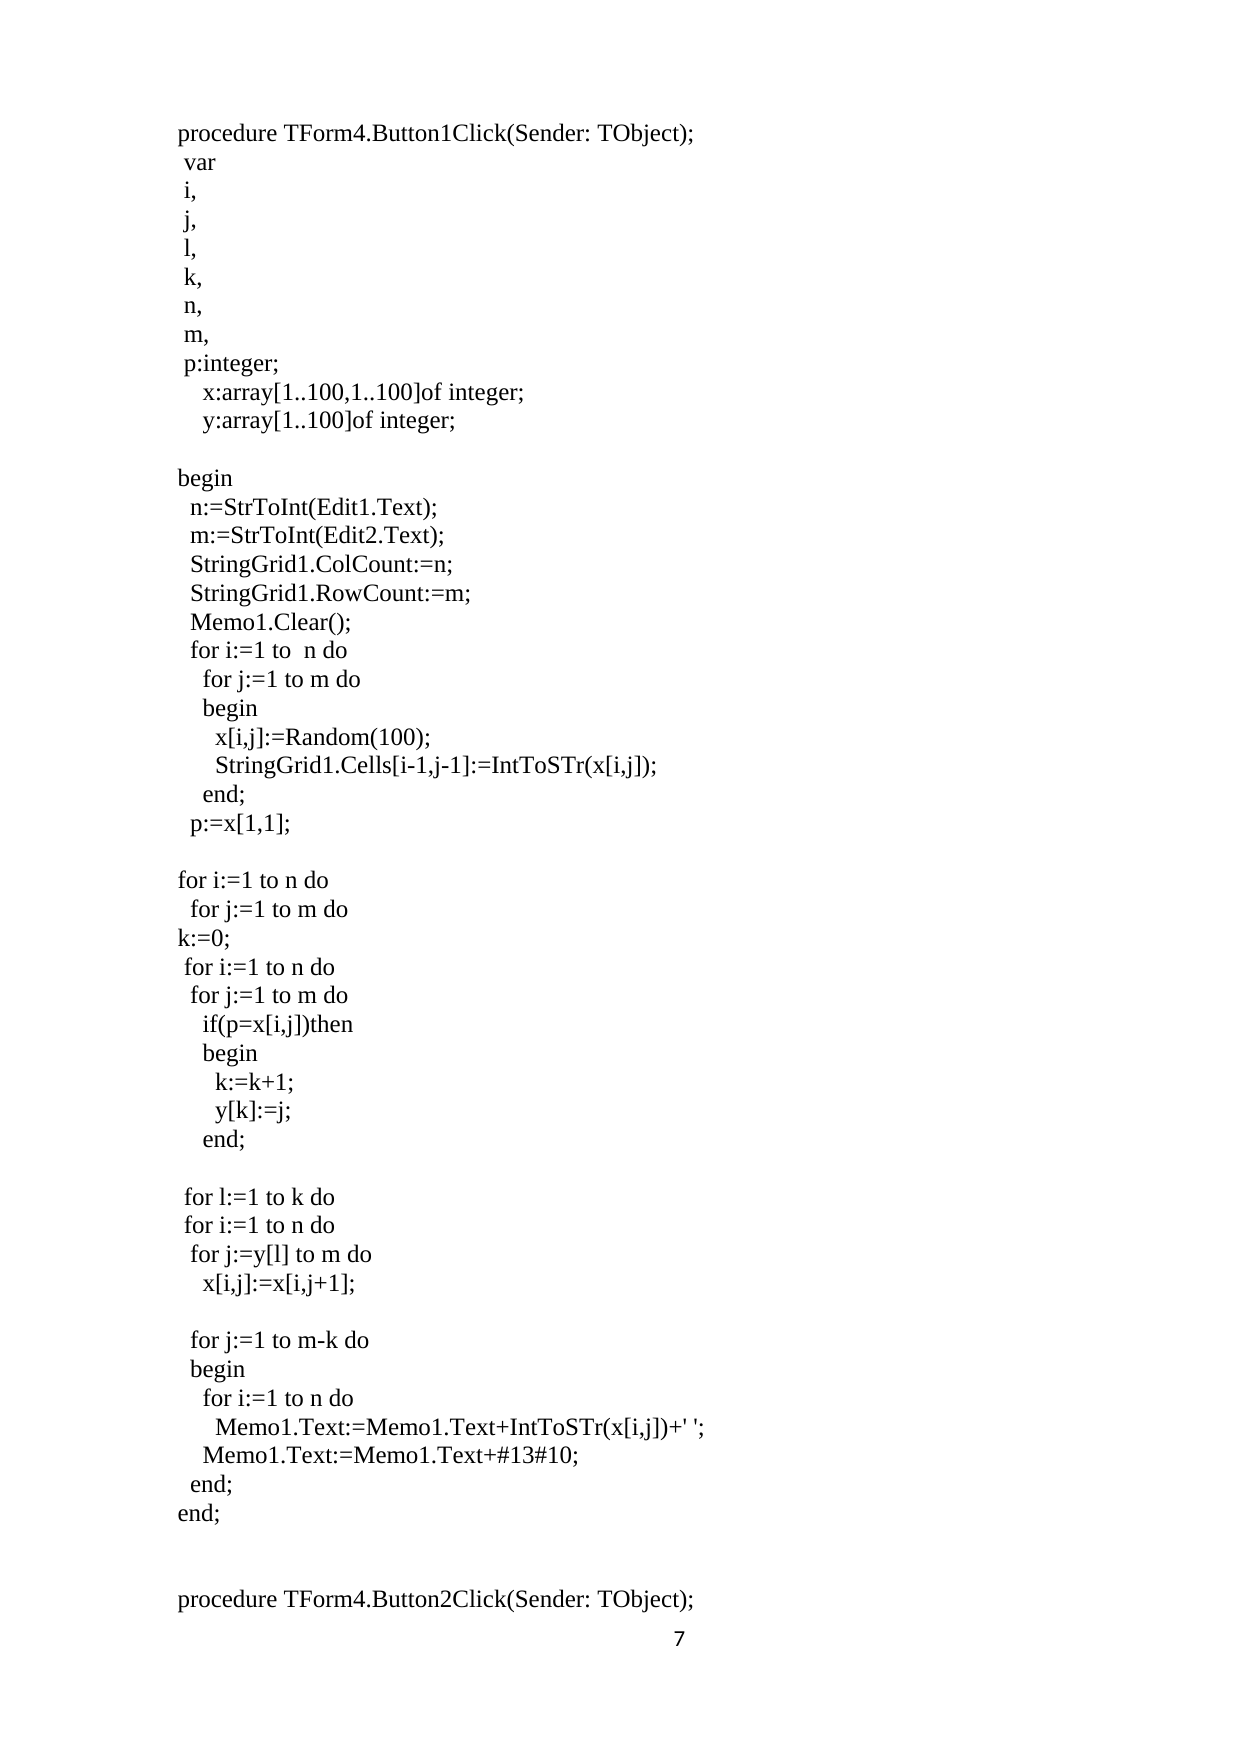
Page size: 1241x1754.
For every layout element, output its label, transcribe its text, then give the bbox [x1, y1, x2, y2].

text procedure TForm4.Button2Click(Sender: TObject); [177, 1584, 1181, 1613]
text for i:=1 to n do [177, 1211, 1181, 1239]
text n, [177, 291, 1181, 319]
text i, [177, 176, 1181, 204]
text StringGrid1.ColCount:=n; [177, 549, 1181, 578]
text x[i,j]:=Random(100); [177, 722, 1181, 751]
text StringGrid1.RowCount:=m; [177, 578, 1181, 607]
text for j:=1 to m do [177, 981, 1181, 1009]
text for i:=1 to n do [177, 1383, 1181, 1412]
text y:array[1..100]of integer; [177, 406, 1181, 434]
text end; [177, 1124, 1181, 1153]
text k:=0; [177, 923, 1181, 952]
text for j:=1 to m do [177, 894, 1181, 923]
text Memo1.Text:=Memo1.Text+#13#10; [177, 1441, 1181, 1469]
text y[k]:=j; [177, 1096, 1181, 1124]
text k, [177, 262, 1181, 291]
text StringGrid1.Cells[i-1,j-1]:=IntToSTr(x[i,j]); [177, 751, 1181, 779]
text x[i,j]:=x[i,j+1]; [177, 1268, 1181, 1297]
text end; [177, 1469, 1181, 1498]
text p:integer; [177, 348, 1181, 377]
text j, [177, 204, 1181, 233]
text begin [177, 1354, 1181, 1383]
text for j:=1 to m do [177, 664, 1181, 693]
text p:=x[1,1]; [177, 808, 1181, 837]
text end; [177, 1498, 1181, 1527]
text l, [177, 233, 1181, 262]
text n:=StrToInt(Edit1.Text); [177, 492, 1181, 521]
text Memo1.Clear(); [177, 607, 1181, 636]
text for i:=1 to n do [177, 636, 1181, 664]
text if(p=x[i,j])then [177, 1009, 1181, 1038]
text for j:=1 to m-k do [177, 1326, 1181, 1354]
text m, [177, 319, 1181, 348]
text m:=StrToInt(Edit2.Text); [177, 521, 1181, 549]
text begin [177, 463, 1181, 492]
text procedure TForm4.Button1Click(Sender: TObject); [177, 118, 1181, 147]
text for j:=y[l] to m do [177, 1239, 1181, 1268]
text k:=k+1; [177, 1067, 1181, 1096]
text begin [177, 1038, 1181, 1067]
text var [177, 147, 1181, 176]
text begin [177, 693, 1181, 722]
text for i:=1 to n do [177, 952, 1181, 981]
text Memo1.Text:=Memo1.Text+IntToSTr(x[i,j])+' '; [177, 1412, 1181, 1441]
text end; [177, 779, 1181, 808]
text x:array[1..100,1..100]of integer; [177, 377, 1181, 406]
text for l:=1 to k do [177, 1182, 1181, 1211]
text for i:=1 to n do [177, 866, 1181, 894]
